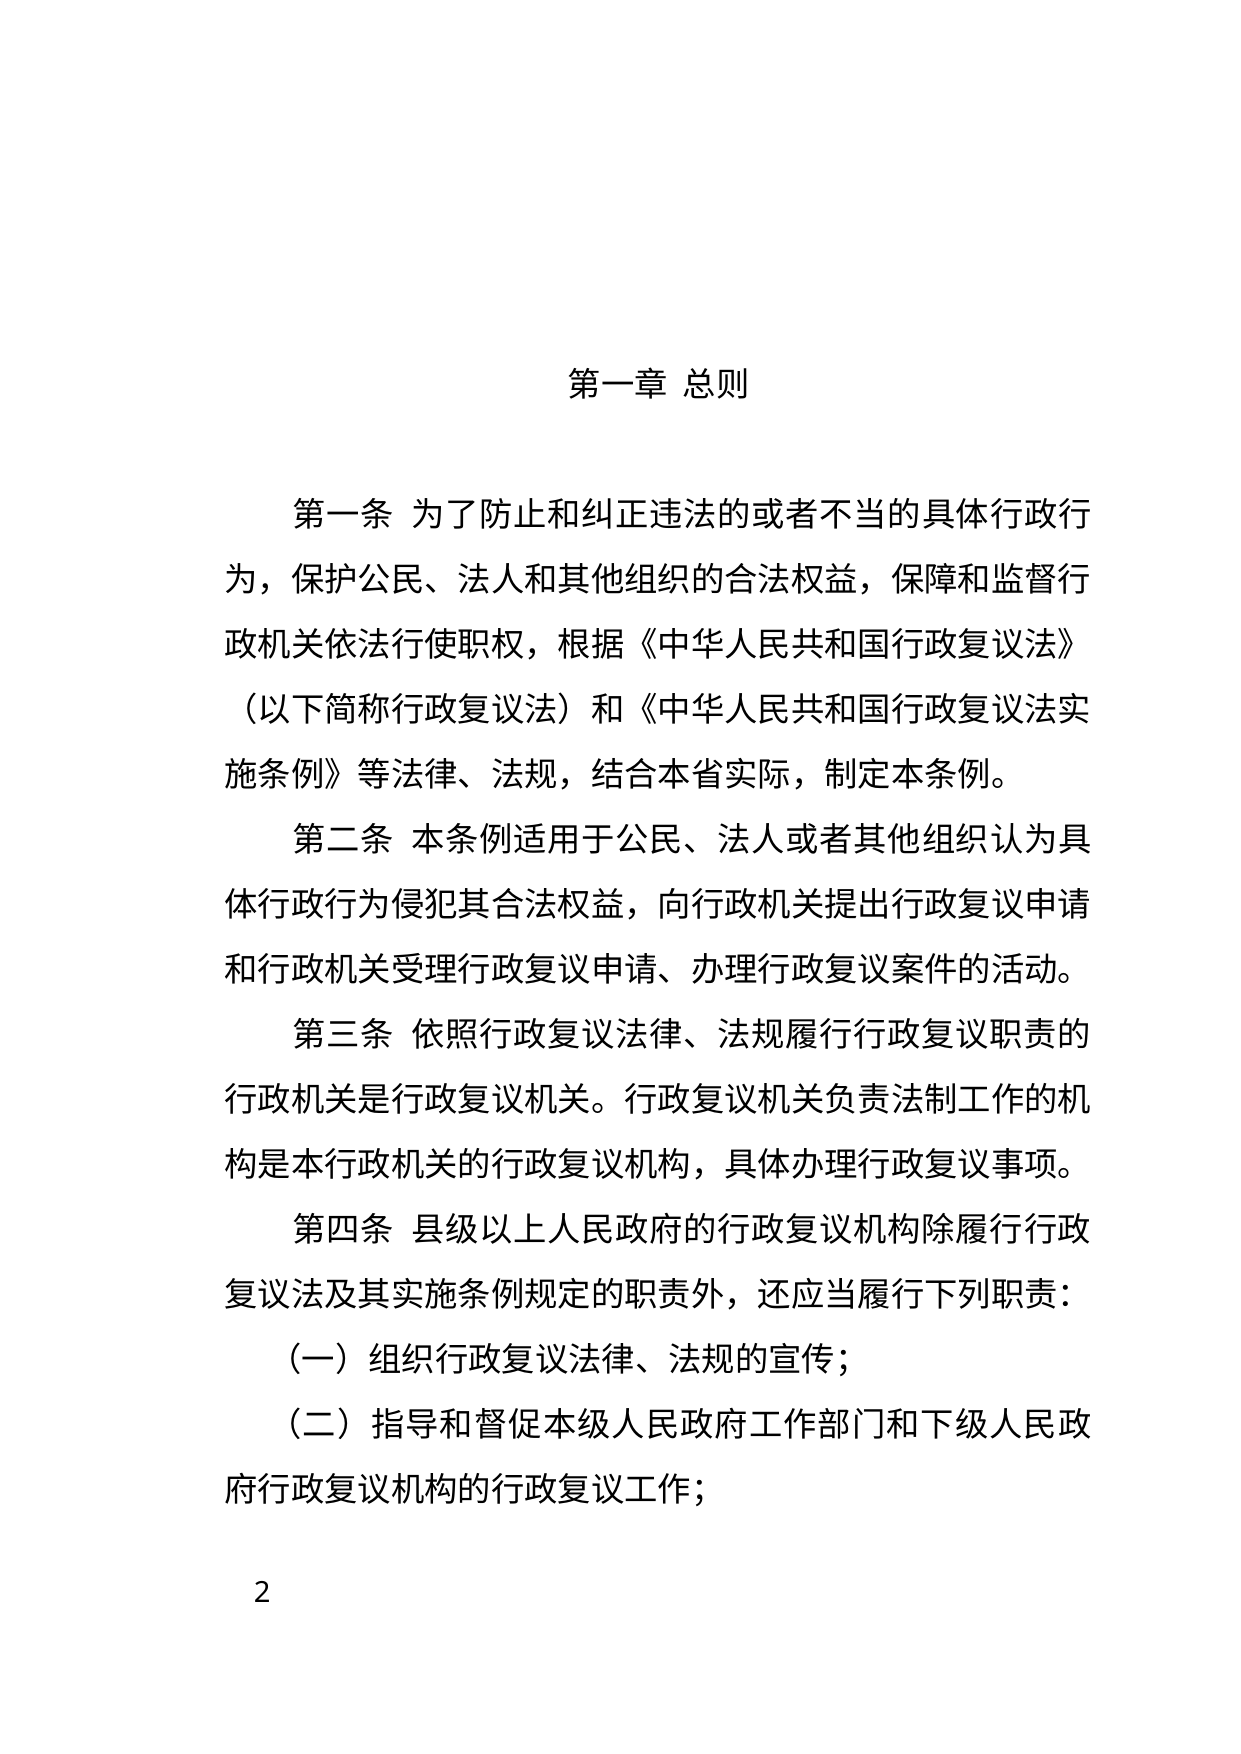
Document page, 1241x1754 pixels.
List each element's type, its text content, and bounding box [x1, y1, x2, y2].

text 第二条 本条例适用于公民、法人或者其他组织认为具体行政行为侵犯其合法权益，向行政机关提出行政复议申请和行政机关受理行政复议申请、办理行政复议案件的活动。 [224, 804, 1093, 999]
text （二）指导和督促本级人民政府工作部门和下级人民政府行政复议机构的行政复议工作； [224, 1389, 1093, 1519]
text （一）组织行政复议法律、法规的宣传； [224, 1324, 1093, 1389]
text 第四条 县级以上人民政府的行政复议机构除履行行政复议法及其实施条例规定的职责外，还应当履行下列职责： [224, 1194, 1093, 1324]
text 第一条 为了防止和纠正违法的或者不当的具体行政行为，保护公民、法人和其他组织的合法权益，保障和监督行政机关依法行使职权，根据《中华人民共和国行政复议法》（以下简称行政复议法）和《中华人民共和国行政复议法实施条例》等法律、法规，结合本省实际，制定本条例。 [224, 479, 1093, 804]
text 第一章 总则 [224, 349, 1093, 414]
text 第三条 依照行政复议法律、法规履行行政复议职责的行政机关是行政复议机关。行政复议机关负责法制工作的机构是本行政机关的行政复议机构，具体办理行政复议事项。 [224, 999, 1093, 1194]
